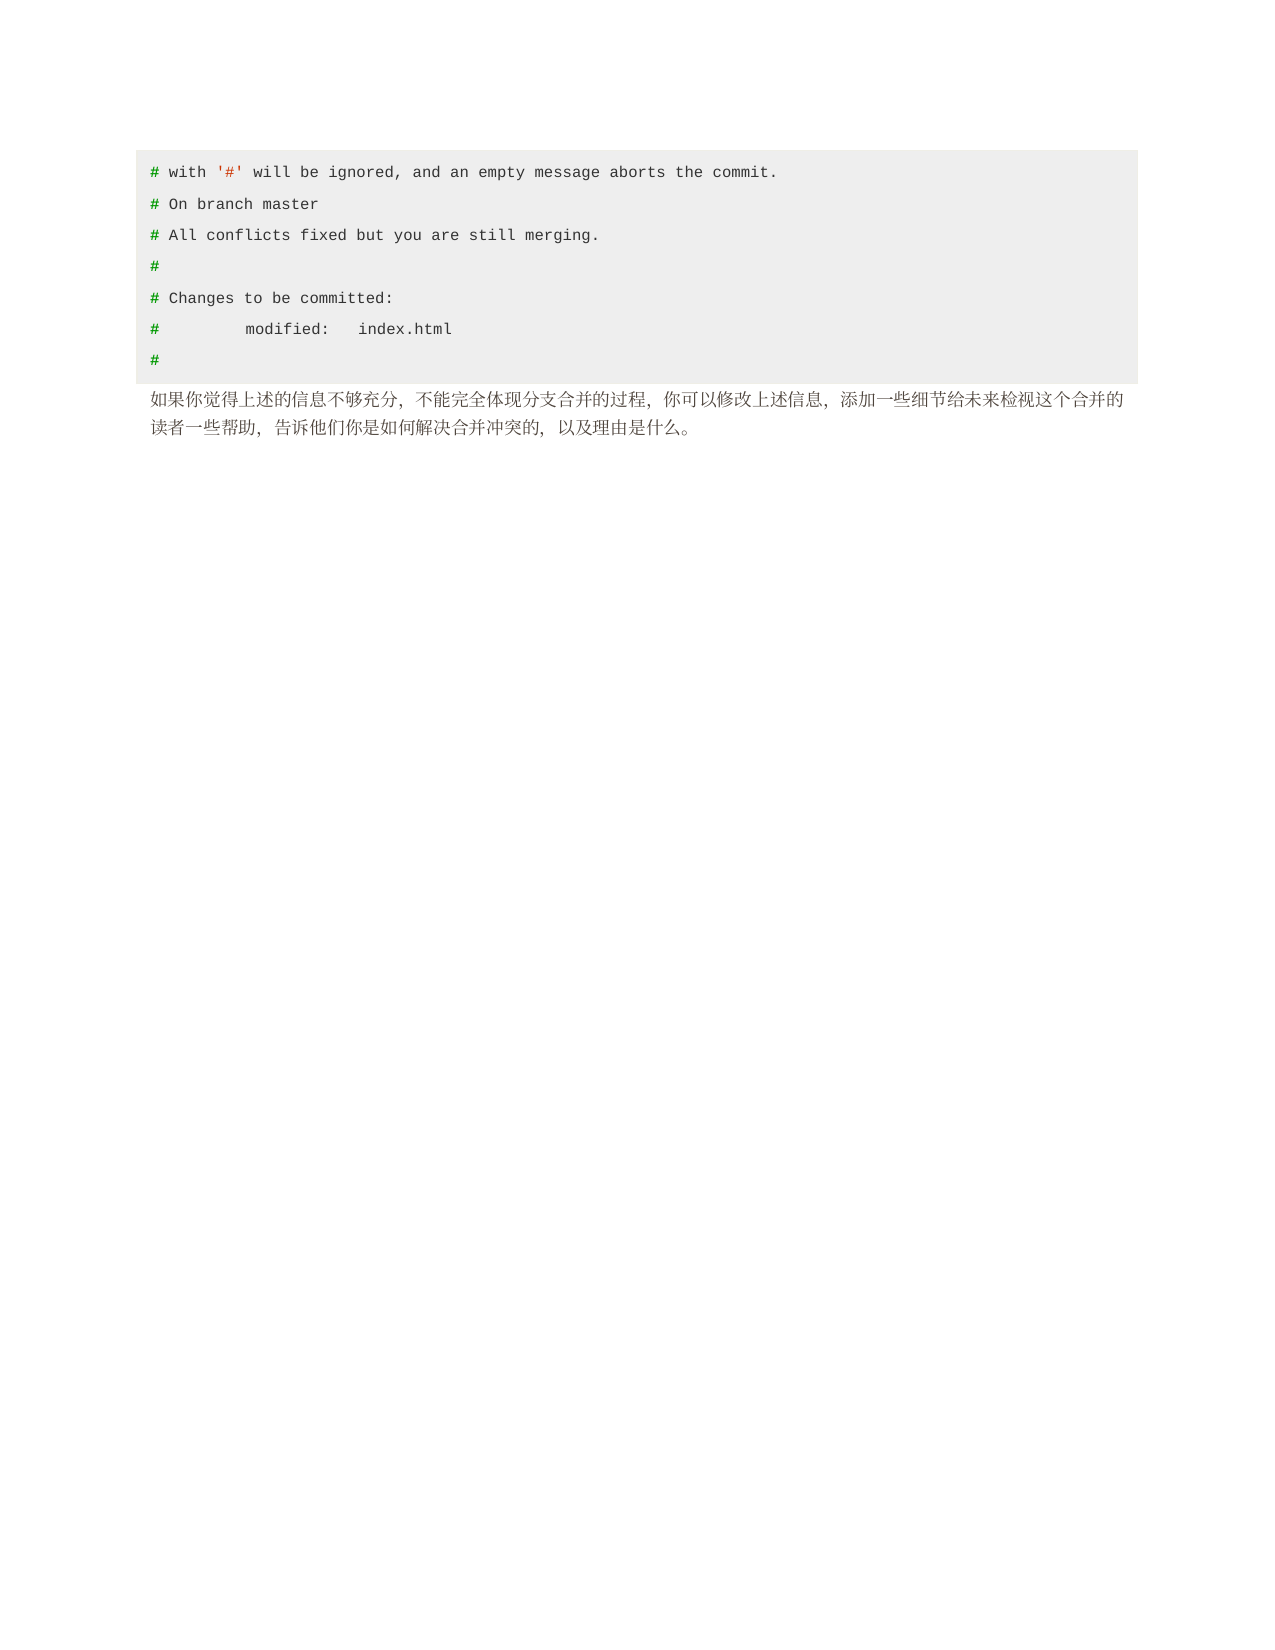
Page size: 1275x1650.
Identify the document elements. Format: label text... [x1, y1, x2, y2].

text # Changes to be committed: [138, 275, 1137, 307]
text # On branch master [138, 181, 1137, 213]
text # [138, 338, 1137, 383]
text 如果你觉得上述的信息不够充分，不能完全体现分支合并的过程，你可以修改上述信息，添加一些细节给未来检视这个合并的读者一些帮助，告诉他们你是如何解决合并冲突的，以及理由是什么。 [150, 384, 1125, 439]
text # with '#' will be ignored, and an empty message aborts the commit. [138, 151, 1137, 181]
text # All conflicts fixed but you are still merging. [138, 213, 1137, 244]
text # modified: index.html [138, 307, 1137, 338]
text # [138, 244, 1137, 275]
